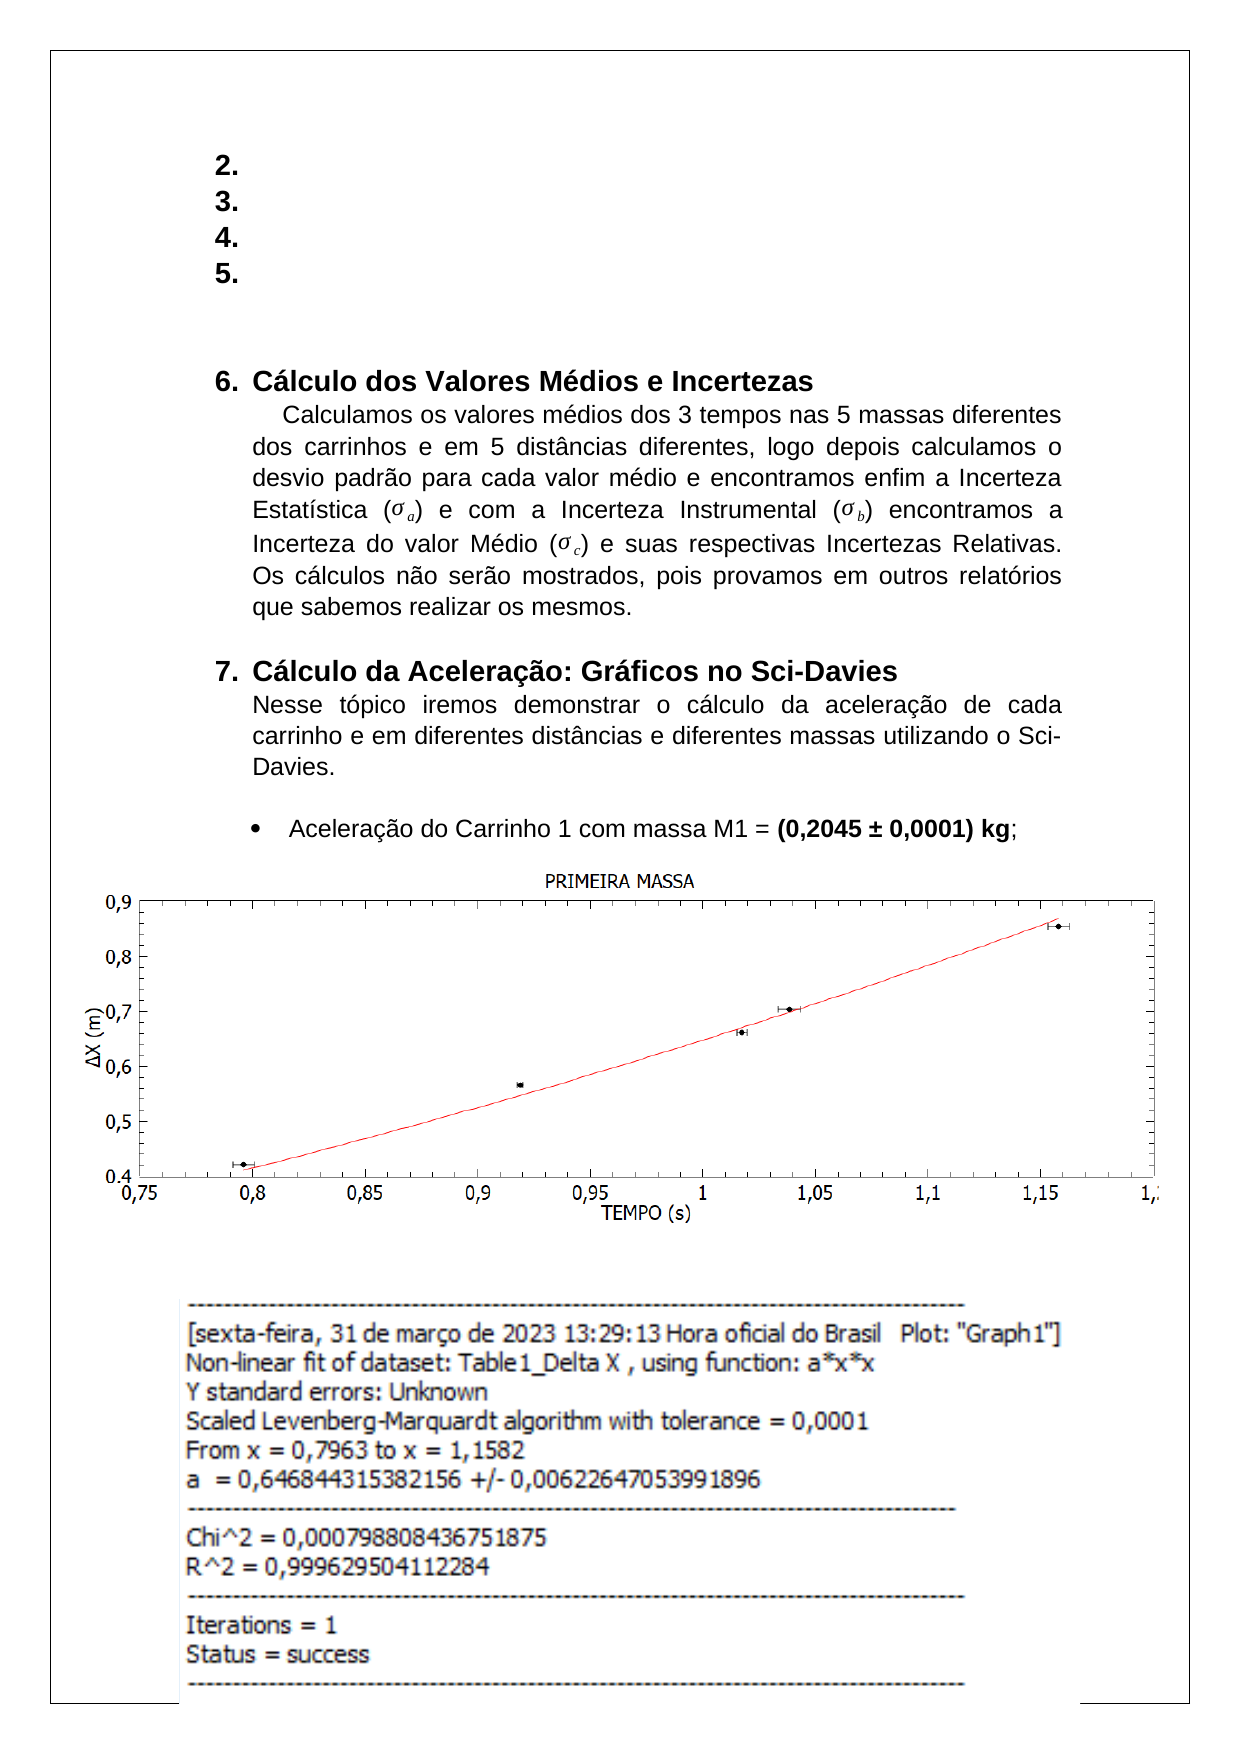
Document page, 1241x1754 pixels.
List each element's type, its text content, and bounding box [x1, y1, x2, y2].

list Aceleração do Carrinho 1 com massa M1 = (0,2045 ± 0,0001) kg; [251, 814, 1063, 843]
picture [177, 1299, 1079, 1701]
list Cálculo da Aceleração: Gráficos no Sci-Davies [214, 654, 1063, 688]
list Calculamos os valores médios dos 3 tempos nas 5 massas diferentes dos carrinhos e em 5 distâncias diferentes, logo depois calculamos o desvio padrão para cada valor médio e encontramos enfim a Incerteza Estatística () e com a Incerteza Instrumental () encontramos a Incerteza do valor Médio () e suas respectivas Incertezas Relativas. Os cálculos não serão mostrados, pois provamos em outros relatórios que sabemos realizar os mesmos. [252, 401, 1063, 621]
list Cálculo dos Valores Médios e Incertezas [214, 364, 1063, 398]
list Nesse tópico iremos demonstrar o cálculo da aceleração de cada carrinho e em diferentes distâncias e diferentes massas utilizando o Sci-Davies. [252, 690, 1063, 781]
picture [78, 868, 1158, 1223]
